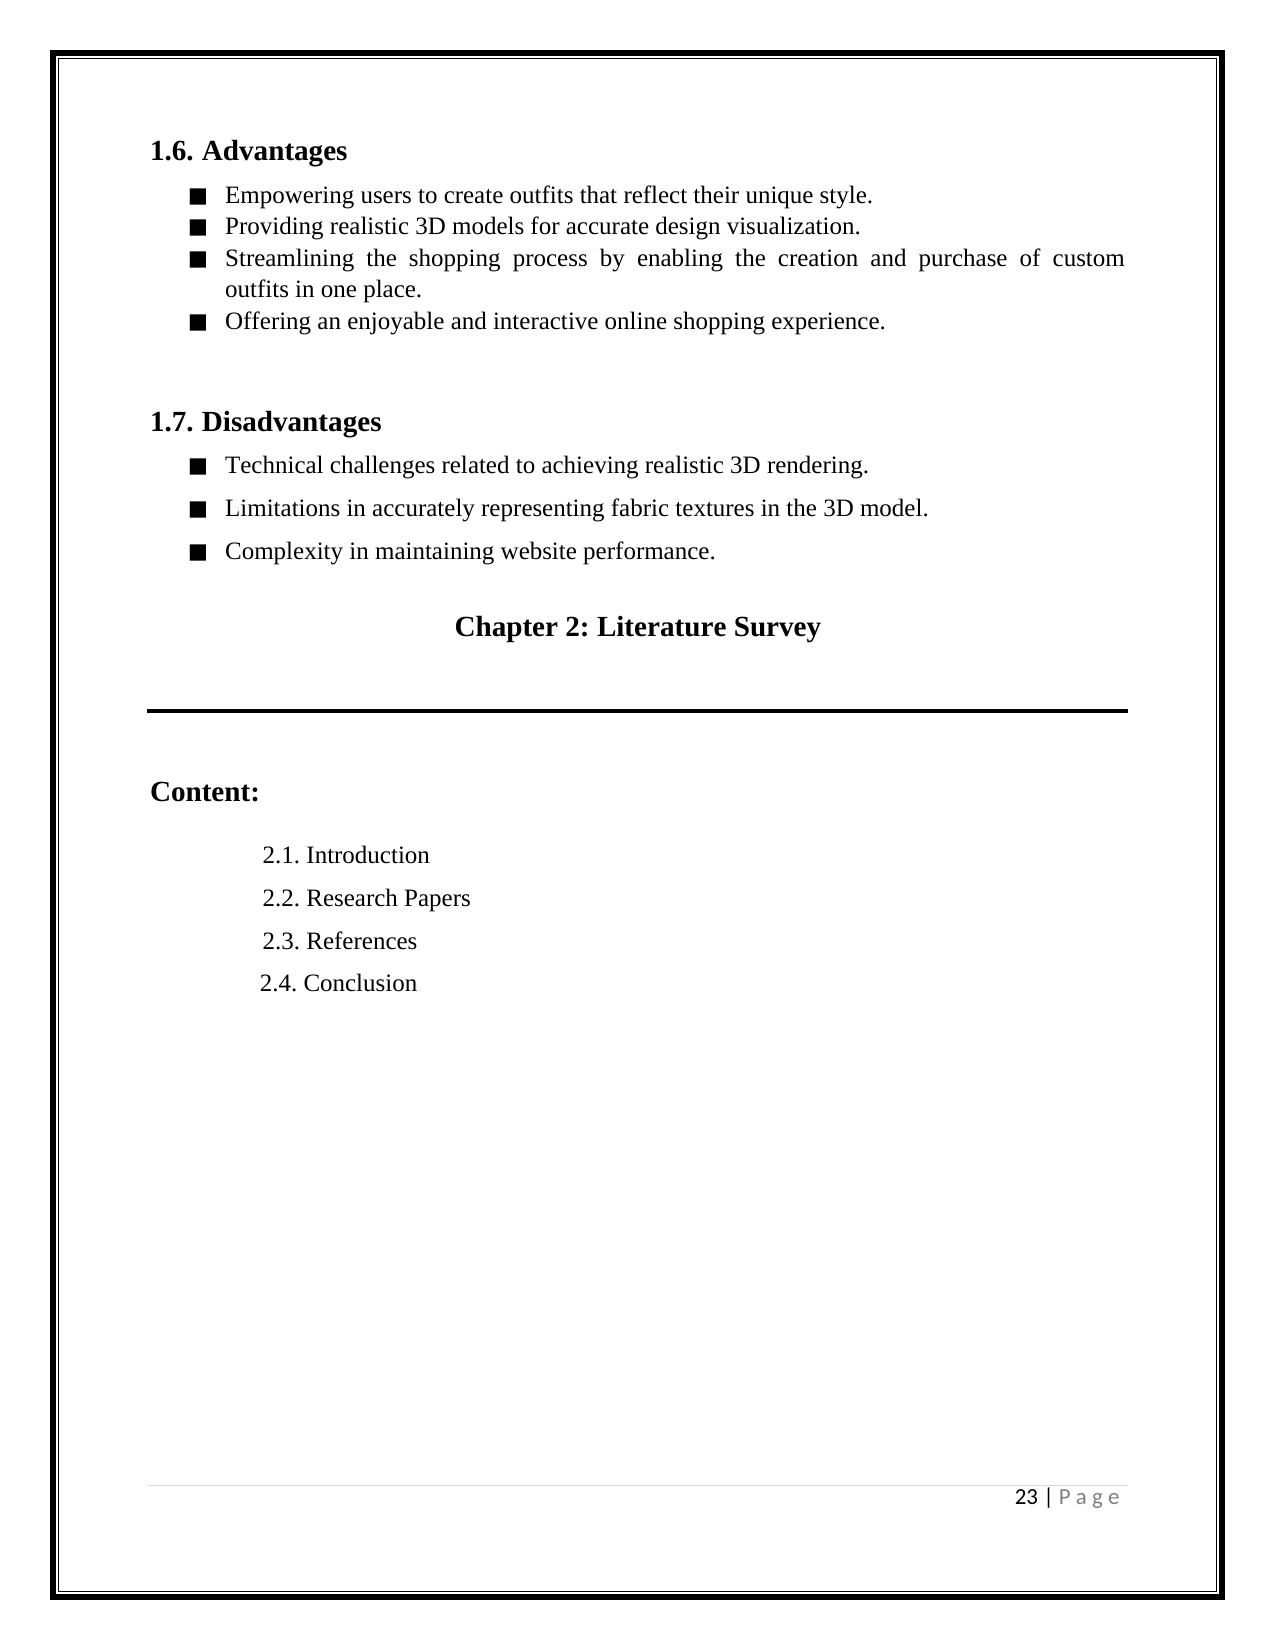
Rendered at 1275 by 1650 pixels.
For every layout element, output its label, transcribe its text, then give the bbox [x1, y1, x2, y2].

subtitle Chapter 2: Literature Survey [150, 609, 821, 643]
text Content: [150, 774, 1126, 807]
subtitle 1.7. Disadvantages [150, 404, 1126, 437]
text 2.3. References [262, 926, 1126, 954]
list Technical challenges related to achieving realistic 3D rendering. [187, 450, 1126, 479]
list Empowering users to create outfits that reflect their unique style. [187, 180, 1126, 208]
list Limitations in accurately representing fabric textures in the 3D model. [187, 493, 1126, 522]
text 2.1. Introduction [262, 840, 1126, 869]
list Providing realistic 3D models for accurate design visualization. [187, 211, 1126, 240]
subtitle 1.6. Advantages [150, 133, 1126, 167]
text 2.4. Conclusion [150, 968, 1126, 997]
list Offering an enjoyable and interactive online shopping experience. [187, 306, 1126, 335]
text 2.2. Research Papers [262, 883, 1126, 912]
list Streamlining the shopping process by enabling the creation and purchase of custom outfits in one place. [187, 243, 1126, 303]
list Complexity in maintaining website performance. [187, 536, 1126, 565]
